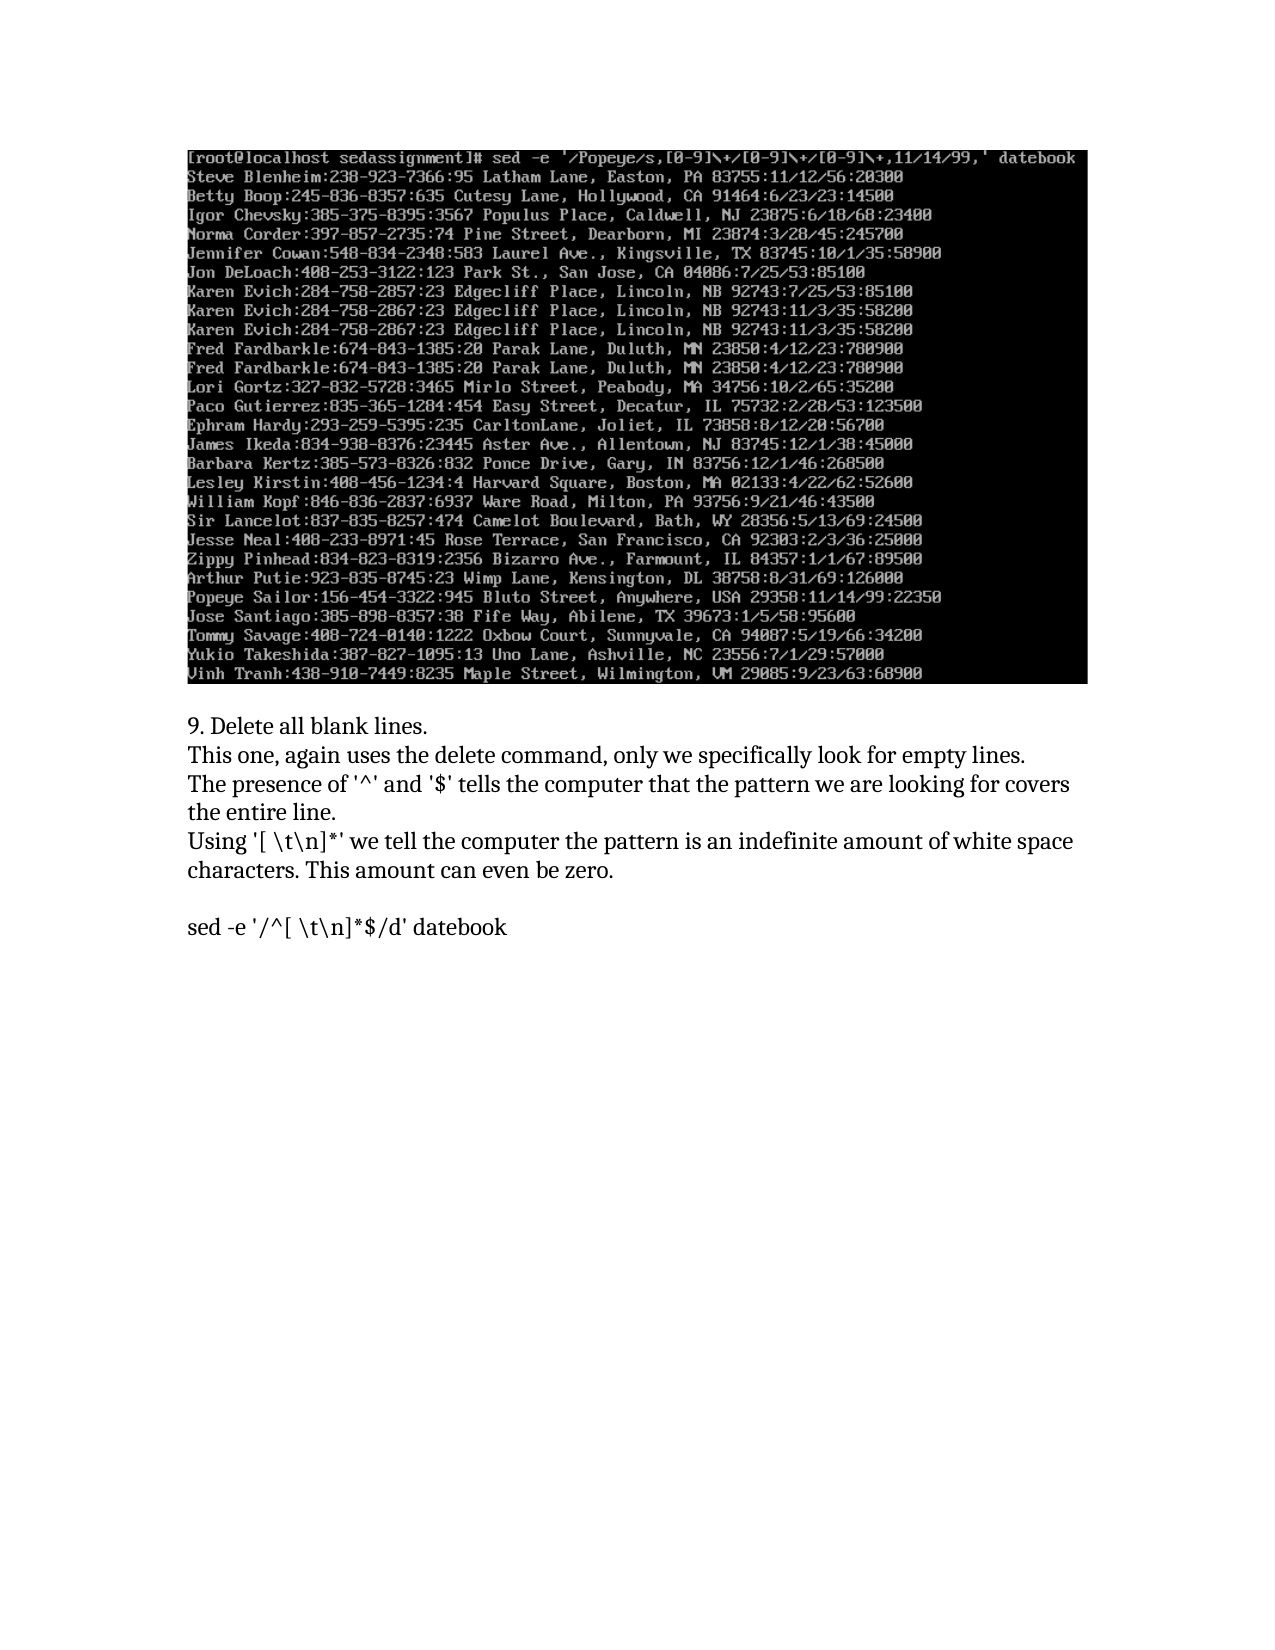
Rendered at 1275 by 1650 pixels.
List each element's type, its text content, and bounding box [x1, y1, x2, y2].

text The presence of '^' and '$' tells the computer that the pattern we are looking for covers the entire line. [187, 769, 1087, 827]
text sed -e '/^[ \t\n]*$/d' datebook [187, 913, 1087, 942]
text This one, again uses the delete command, only we specifically look for empty lines. [187, 741, 1087, 769]
text 9. Delete all blank lines. [187, 712, 1087, 741]
text Using '[ \t\n]*' we tell the computer the pattern is an indefinite amount of white space characters. This amount can even be zero. [187, 827, 1087, 884]
picture [187, 150, 1088, 684]
